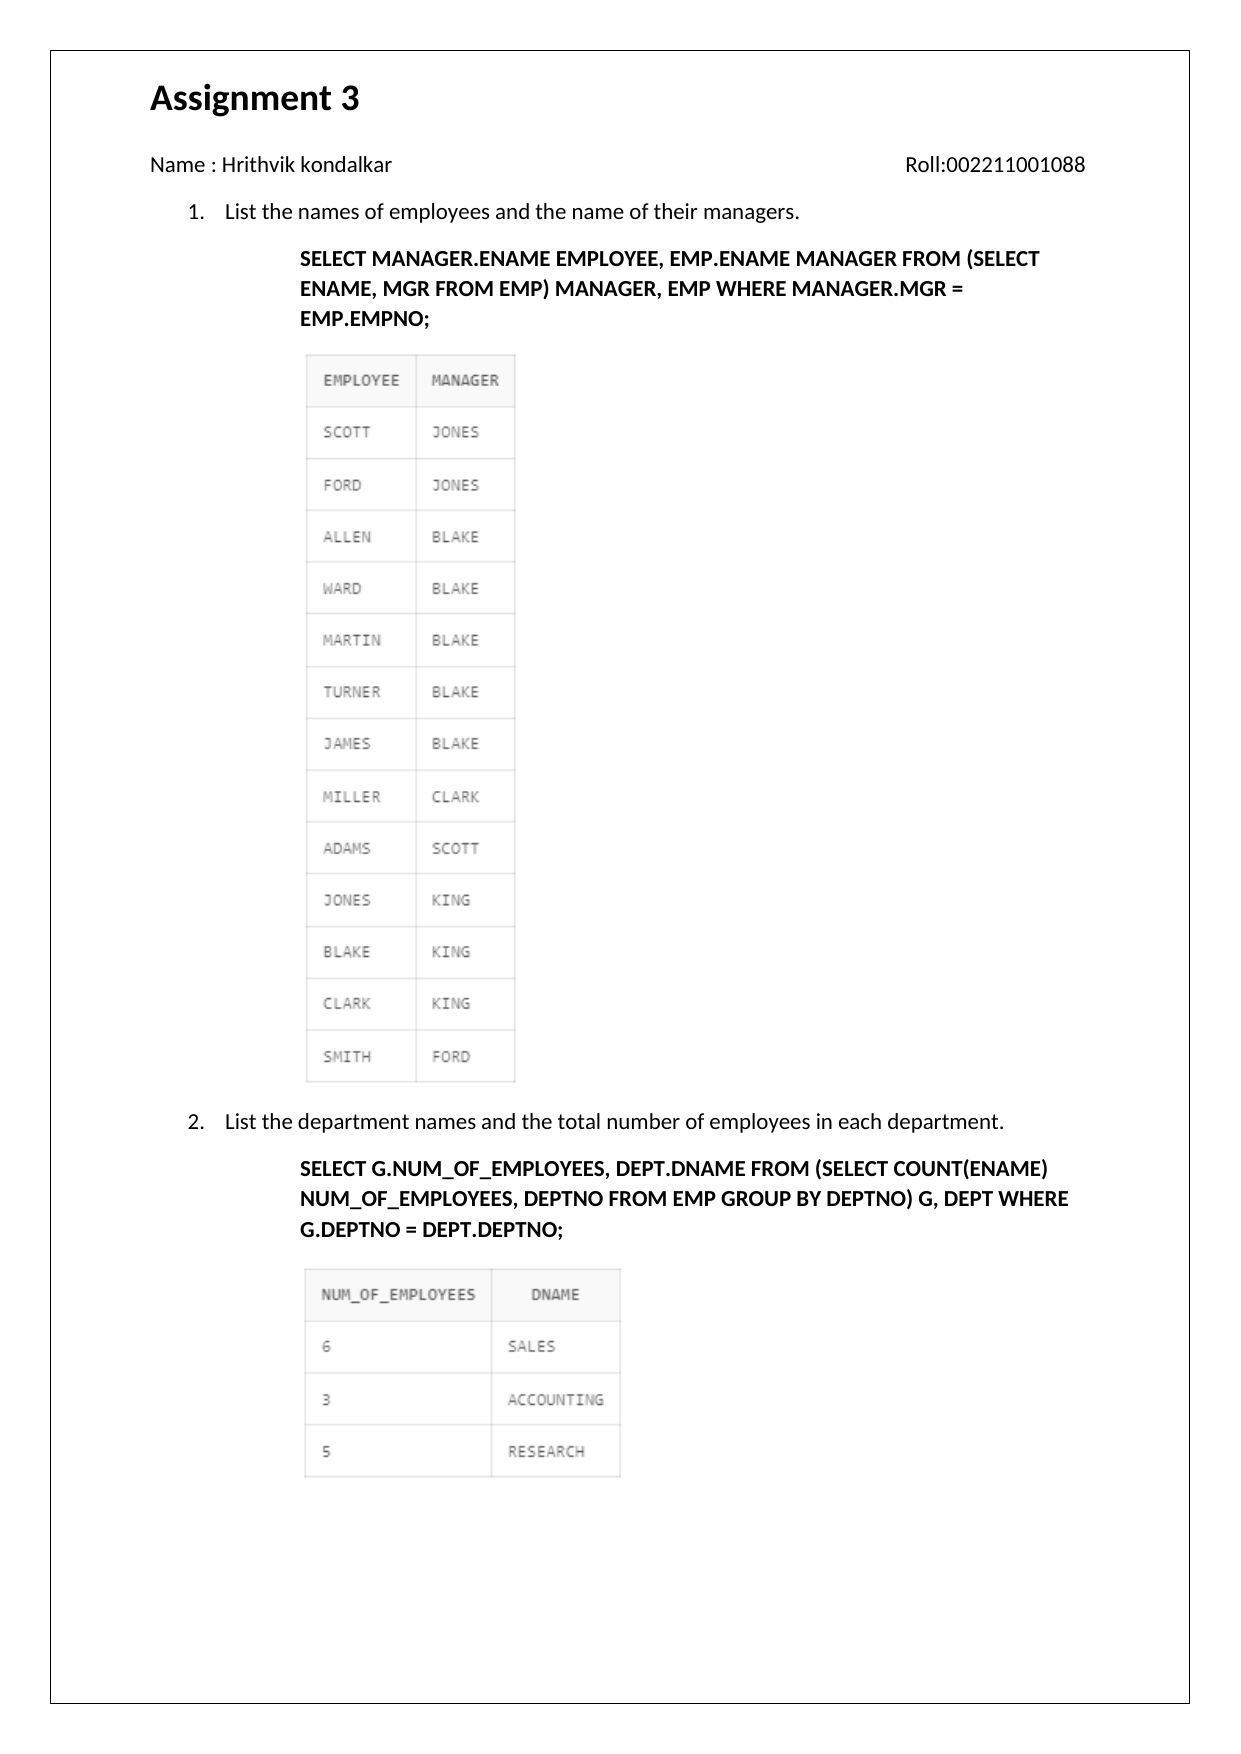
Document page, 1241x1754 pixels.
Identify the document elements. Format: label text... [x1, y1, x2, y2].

list List the names of employees and the name of their managers. [187, 197, 1090, 225]
picture [300, 1261, 629, 1484]
text Name : Hrithvik kondalkar Roll:002211001088 [150, 150, 1090, 178]
list List the department names and the total number of employees in each department. [187, 1107, 1090, 1135]
text SELECT G.NUM_OF_EMPLOYEES, DEPT.DNAME FROM (SELECT COUNT(ENAME) NUM_OF_EMPLOYEES, DEPTNO FROM EMP GROUP BY DEPTNO) G, DEPT WHERE G.DEPTNO = DEPT.DEPTNO; [300, 1154, 1090, 1243]
text SELECT MANAGER.ENAME EMPLOYEE, EMP.ENAME MANAGER FROM (SELECT ENAME, MGR FROM EMP) MANAGER, EMP WHERE MANAGER.MGR = EMP.EMPNO; [300, 244, 1090, 332]
picture [300, 351, 522, 1089]
